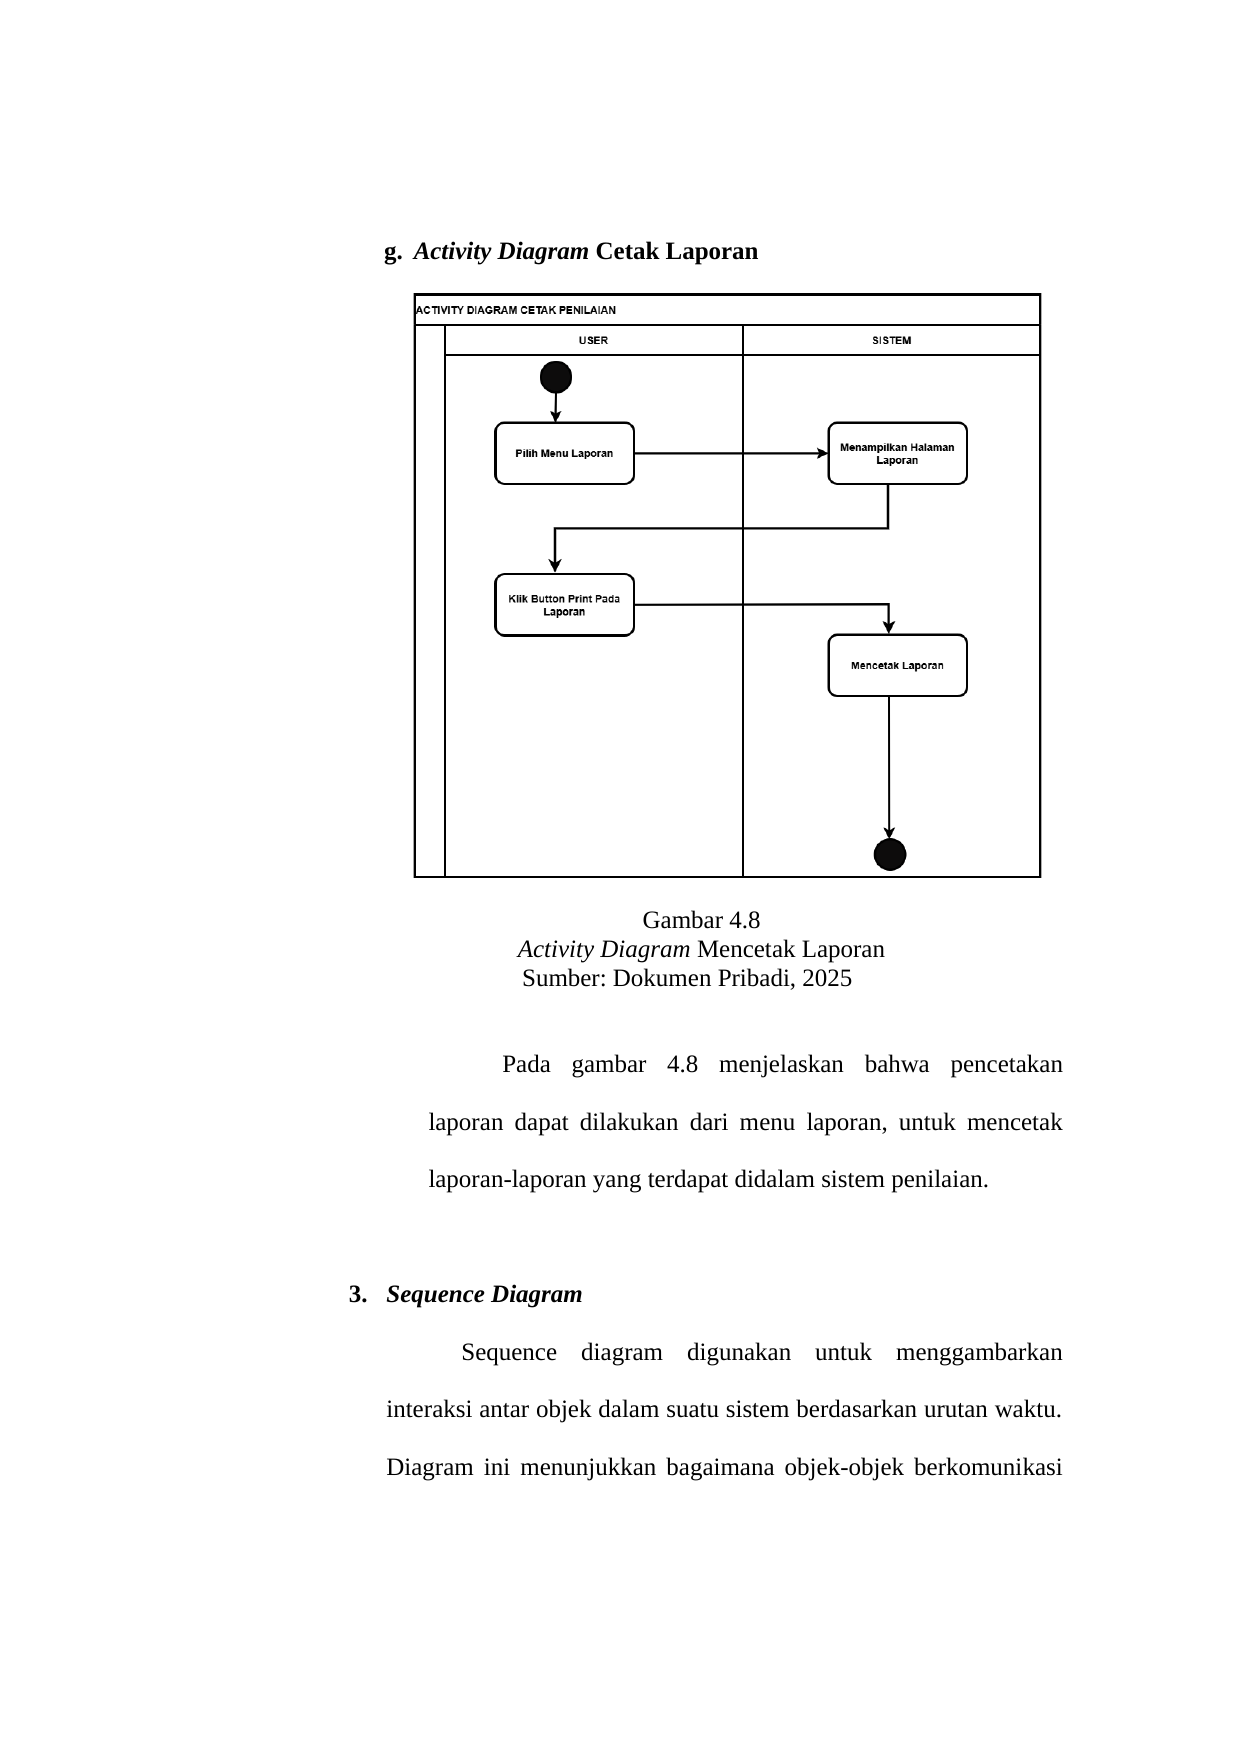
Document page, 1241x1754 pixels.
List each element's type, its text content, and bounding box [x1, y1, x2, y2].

list Sequence Diagram [349, 1279, 1063, 1308]
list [386, 1337, 1063, 1480]
list Sumber: Dokumen Pribadi, 2025 [311, 963, 1063, 992]
list Gambar 4.8 [340, 905, 1063, 934]
text Pada gambar 4.8 menjelaskan bahwa pencetakan laporan dapat dilakukan dari menu laporan, untuk mencetak laporan-laporan yang terdapat didalam sistem penilaian. [428, 1049, 1063, 1193]
picture [413, 293, 1042, 878]
list Activity Diagram Mencetak Laporan [340, 934, 1063, 963]
list Activity Diagram Cetak Laporan [384, 236, 1063, 265]
